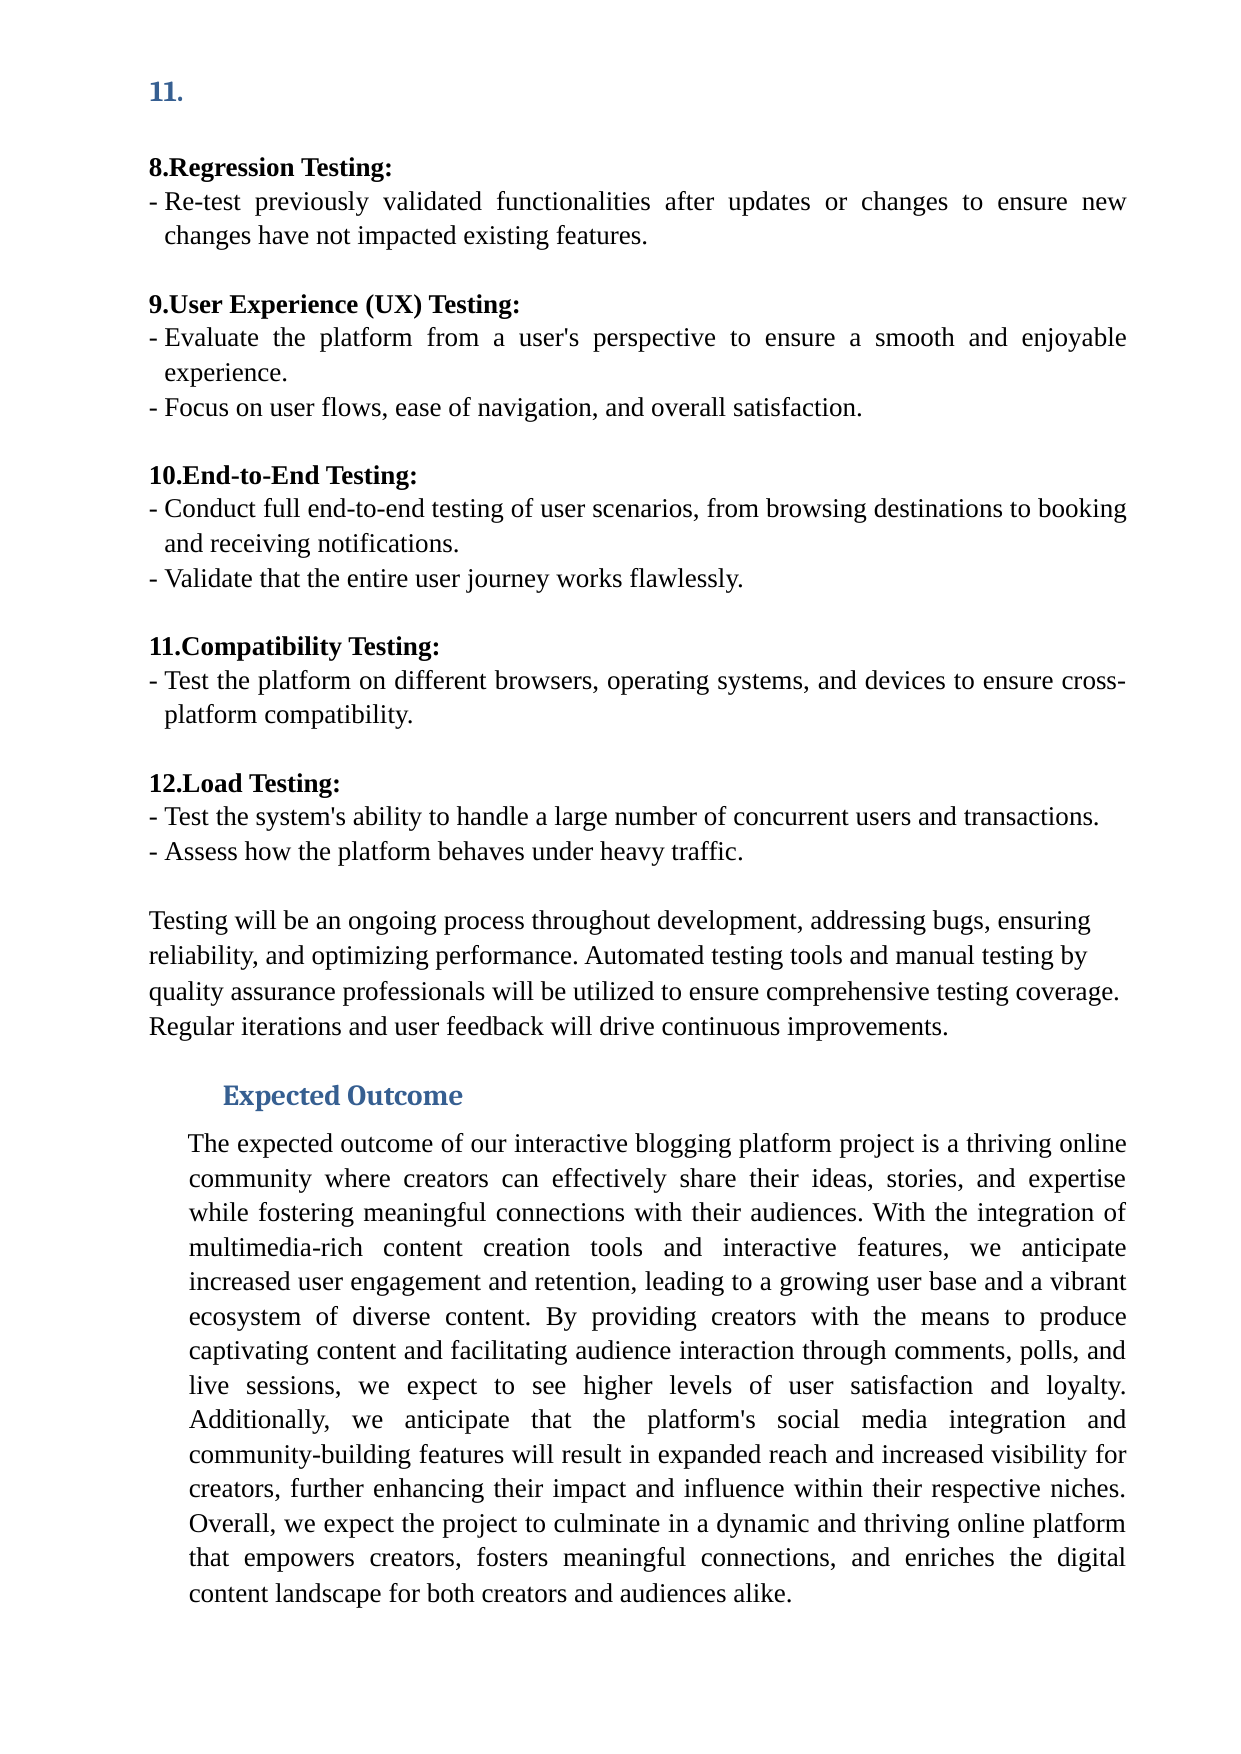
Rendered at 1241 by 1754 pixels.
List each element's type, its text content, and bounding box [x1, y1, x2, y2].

text 12.Load Testing: [148, 767, 1128, 798]
subtitle Expected Outcome [132, 1079, 1127, 1113]
list Evaluate the platform from a user's perspective to ensure a smooth and enjoyable experience. [148, 321, 1128, 387]
list Test the system's ability to handle a large number of concurrent users and transactions. [148, 800, 1128, 832]
text The expected outcome of our interactive blogging platform project is a thriving online community where creators can effectively share their ideas, stories, and expertise while fostering meaningful connections with their audiences. With the integration of multimedia-rich content creation tools and interactive features, we anticipate increased user engagement and retention, leading to a growing user base and a vibrant ecosystem of diverse content. By providing creators with the means to produce captivating content and facilitating audience interaction through comments, polls, and live sessions, we expect to see higher levels of user satisfaction and loyalty. Additionally, we anticipate that the platform's social media integration and community-building features will result in expanded reach and increased visibility for creators, further enhancing their impact and influence within their respective niches. Overall, we expect the project to culminate in a dynamic and thriving online platform that empowers creators, fosters meaningful connections, and enriches the digital content landscape for both creators and audiences alike. [187, 1127, 1128, 1609]
list Test the platform on different browsers, operating systems, and devices to ensure cross-platform compatibility. [148, 664, 1128, 729]
text 11.Compatibility Testing: [148, 630, 1128, 662]
text Testing will be an ongoing process throughout development, addressing bugs, ensuring reliability, and optimizing performance. Automated testing tools and manual testing by quality assurance professionals will be utilized to ensure comprehensive testing coverage. Regular iterations and user feedback will drive continuous improvements. [148, 904, 1128, 1041]
list Focus on user flows, ease of navigation, and overall satisfaction. [148, 391, 1128, 422]
text 8.Regression Testing: [148, 151, 1128, 182]
text 10.End-to-End Testing: [148, 459, 1128, 490]
list Conduct full end-to-end testing of user scenarios, from browsing destinations to booking and receiving notifications. [148, 493, 1128, 558]
list Validate that the entire user journey works flawlessly. [148, 562, 1128, 593]
list Re-test previously validated functionalities after updates or changes to ensure new changes have not impacted existing features. [148, 185, 1128, 250]
text 9.User Experience (UX) Testing: [148, 288, 1128, 319]
list Assess how the platform behaves under heavy traffic. [148, 835, 1128, 866]
